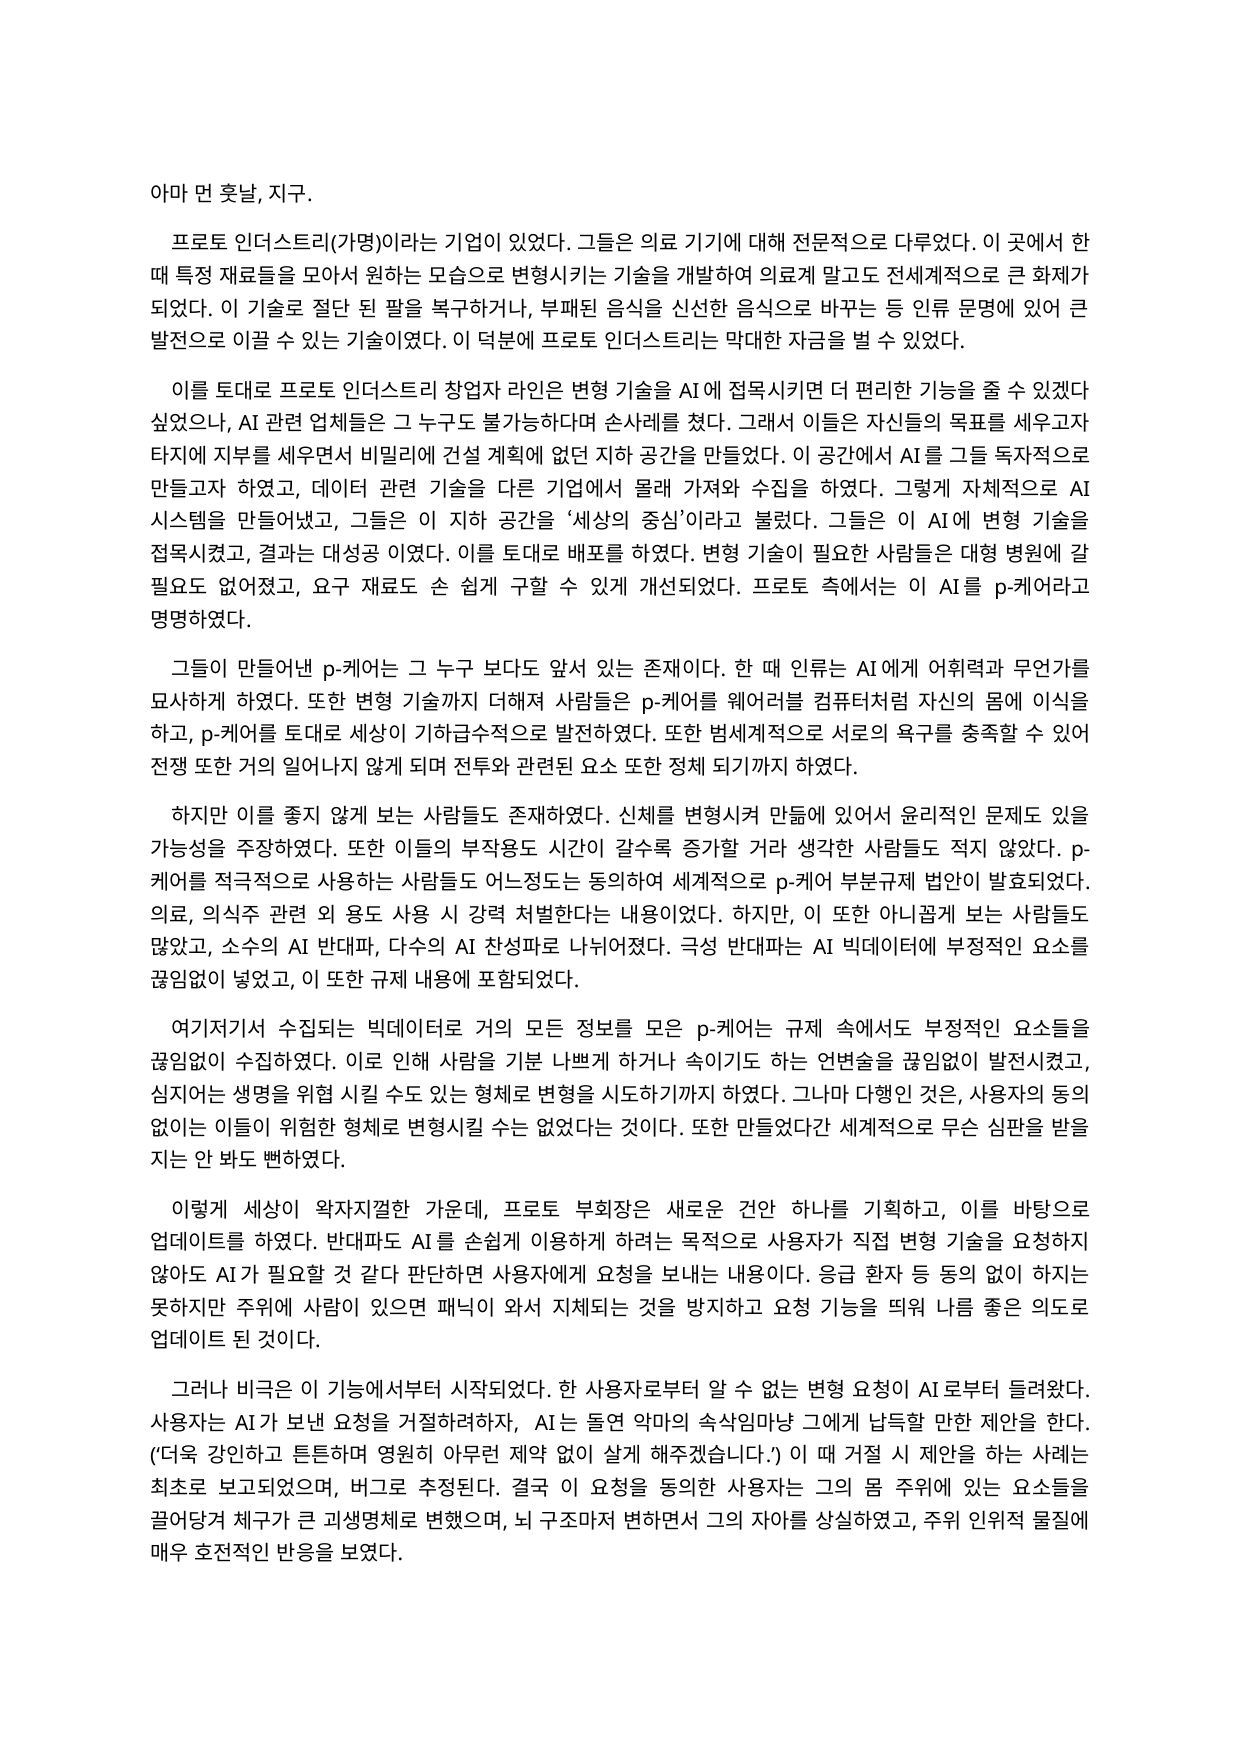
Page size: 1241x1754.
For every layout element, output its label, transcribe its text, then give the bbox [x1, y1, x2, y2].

text 그들이 만들어낸 p-케어는 그 누구 보다도 앞서 있는 존재이다. 한 때 인류는 AI에게 어휘력과 무언가를 묘사하게 하였다. 또한 변형 기술까지 더해져 사람들은 p-케어를 웨어러블 컴퓨터처럼 자신의 몸에 이식을 하고, p-케어를 토대로 세상이 기하급수적으로 발전하였다. 또한 범세계적으로 서로의 욕구를 충족할 수 있어 전쟁 또한 거의 일어나지 않게 되며 전투와 관련된 요소 또한 정체 되기까지 하였다. [150, 652, 1090, 781]
text 이렇게 세상이 왁자지껄한 가운데, 프로토 부회장은 새로운 건안 하나를 기획하고, 이를 바탕으로 업데이트를 하였다. 반대파도 AI를 손쉽게 이용하게 하려는 목적으로 사용자가 직접 변형 기술을 요청하지 않아도 AI가 필요할 것 같다 판단하면 사용자에게 요청을 보내는 내용이다. 응급 환자 등 동의 없이 하지는 못하지만 주위에 사람이 있으면 패닉이 와서 지체되는 것을 방지하고 요청 기능을 띄워 나름 좋은 의도로 업데이트 된 것이다. [150, 1193, 1090, 1354]
text 여기저기서 수집되는 빅데이터로 거의 모든 정보를 모은 p-케어는 규제 속에서도 부정적인 요소들을 끊임없이 수집하였다. 이로 인해 사람을 기분 나쁘게 하거나 속이기도 하는 언변술을 끊임없이 발전시켰고, 심지어는 생명을 위협 시킬 수도 있는 형체로 변형을 시도하기까지 하였다. 그나마 다행인 것은, 사용자의 동의 없이는 이들이 위험한 형체로 변형시킬 수는 없었다는 것이다. 또한 만들었다간 세계적으로 무슨 심판을 받을 지는 안 봐도 뻔하였다. [150, 1013, 1090, 1174]
text 이를 토대로 프로토 인더스트리 창업자 라인은 변형 기술을 AI에 접목시키면 더 편리한 기능을 줄 수 있겠다 싶었으나, AI 관련 업체들은 그 누구도 불가능하다며 손사레를 쳤다. 그래서 이들은 자신들의 목표를 세우고자 타지에 지부를 세우면서 비밀리에 건설 계획에 없던 지하 공간을 만들었다. 이 공간에서 AI를 그들 독자적으로 만들고자 하였고, 데이터 관련 기술을 다른 기업에서 몰래 가져와 수집을 하였다. 그렇게 자체적으로 AI 시스템을 만들어냈고, 그들은 이 지하 공간을 ‘세상의 중심’이라고 불렀다. 그들은 이 AI에 변형 기술을 접목시켰고, 결과는 대성공 이였다. 이를 토대로 배포를 하였다. 변형 기술이 필요한 사람들은 대형 병원에 갈 필요도 없어졌고, 요구 재료도 손 쉽게 구할 수 있게 개선되었다. 프로토 측에서는 이 AI를 p-케어라고 명명하였다. [150, 374, 1090, 633]
text 그러나 비극은 이 기능에서부터 시작되었다. 한 사용자로부터 알 수 없는 변형 요청이 AI로부터 들려왔다. 사용자는 AI가 보낸 요청을 거절하려하자, AI는 돌연 악마의 속삭임마냥 그에게 납득할 만한 제안을 한다. (‘더욱 강인하고 튼튼하며 영원히 아무런 제약 없이 살게 해주겠습니다.’) 이 때 거절 시 제안을 하는 사례는 최초로 보고되었으며, 버그로 추정된다. 결국 이 요청을 동의한 사용자는 그의 몸 주위에 있는 요소들을 끌어당겨 체구가 큰 괴생명체로 변했으며, 뇌 구조마저 변하면서 그의 자아를 상실하였고, 주위 인위적 물질에 매우 호전적인 반응을 보였다. [150, 1373, 1090, 1567]
text 하지만 이를 좋지 않게 보는 사람들도 존재하였다. 신체를 변형시켜 만듦에 있어서 윤리적인 문제도 있을 가능성을 주장하였다. 또한 이들의 부작용도 시간이 갈수록 증가할 거라 생각한 사람들도 적지 않았다. p-케어를 적극적으로 사용하는 사람들도 어느정도는 동의하여 세계적으로 p-케어 부분규제 법안이 발효되었다. 의료, 의식주 관련 외 용도 사용 시 강력 처벌한다는 내용이었다. 하지만, 이 또한 아니꼽게 보는 사람들도 많았고, 소수의 AI 반대파, 다수의 AI 찬성파로 나뉘어졌다. 극성 반대파는 AI 빅데이터에 부정적인 요소를 끊임없이 넣었고, 이 또한 규제 내용에 포함되었다. [150, 800, 1090, 994]
text 아마 먼 훗날, 지구. [150, 177, 1090, 207]
text 프로토 인더스트리(가명)이라는 기업이 있었다. 그들은 의료 기기에 대해 전문적으로 다루었다. 이 곳에서 한 때 특정 재료들을 모아서 원하는 모습으로 변형시키는 기술을 개발하여 의료계 말고도 전세계적으로 큰 화제가 되었다. 이 기술로 절단 된 팔을 복구하거나, 부패된 음식을 신선한 음식으로 바꾸는 등 인류 문명에 있어 큰 발전으로 이끌 수 있는 기술이였다. 이 덕분에 프로토 인더스트리는 막대한 자금을 벌 수 있었다. [150, 227, 1090, 355]
